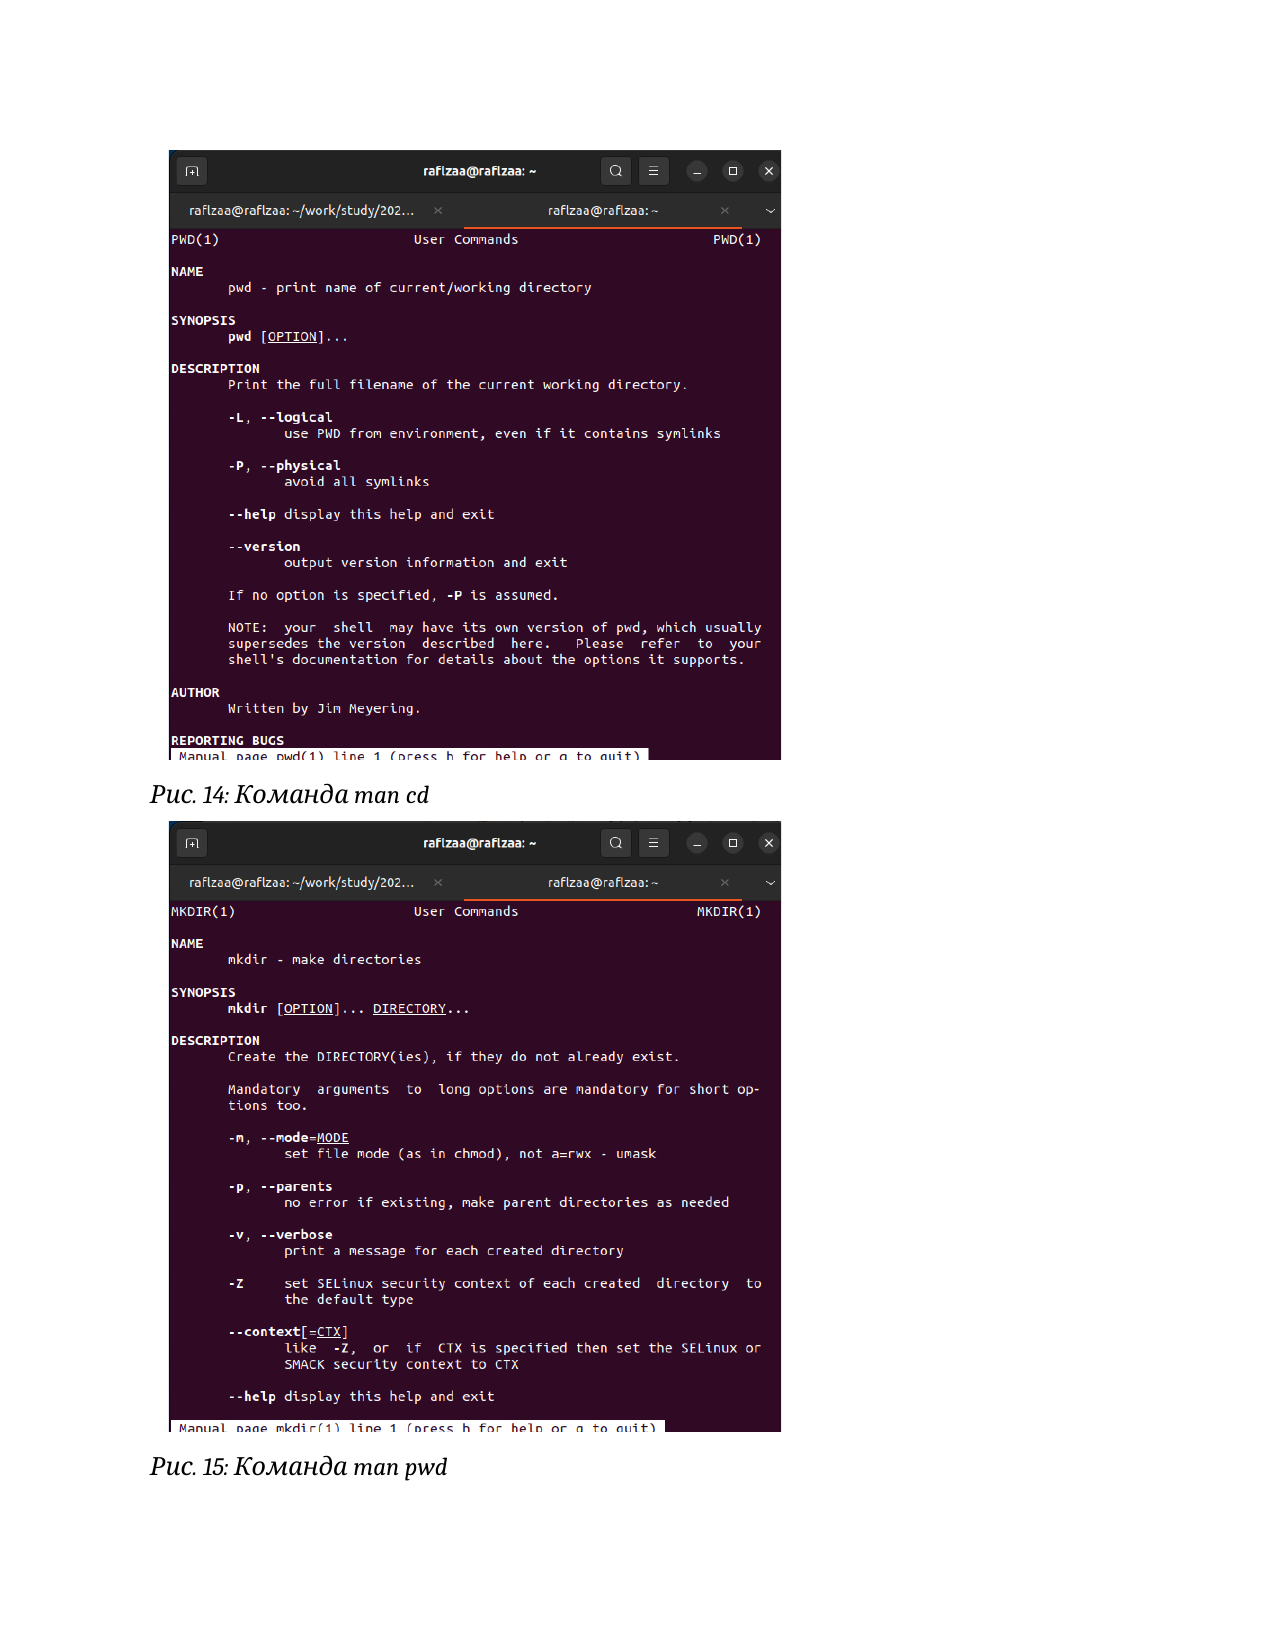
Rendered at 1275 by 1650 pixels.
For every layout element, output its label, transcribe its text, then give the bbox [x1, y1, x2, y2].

picture [168, 150, 782, 760]
picture [168, 821, 782, 1432]
text Рис. 14: Команда man cd [150, 781, 1125, 809]
text Рис. 15: Команда man pwd [150, 1452, 1125, 1481]
